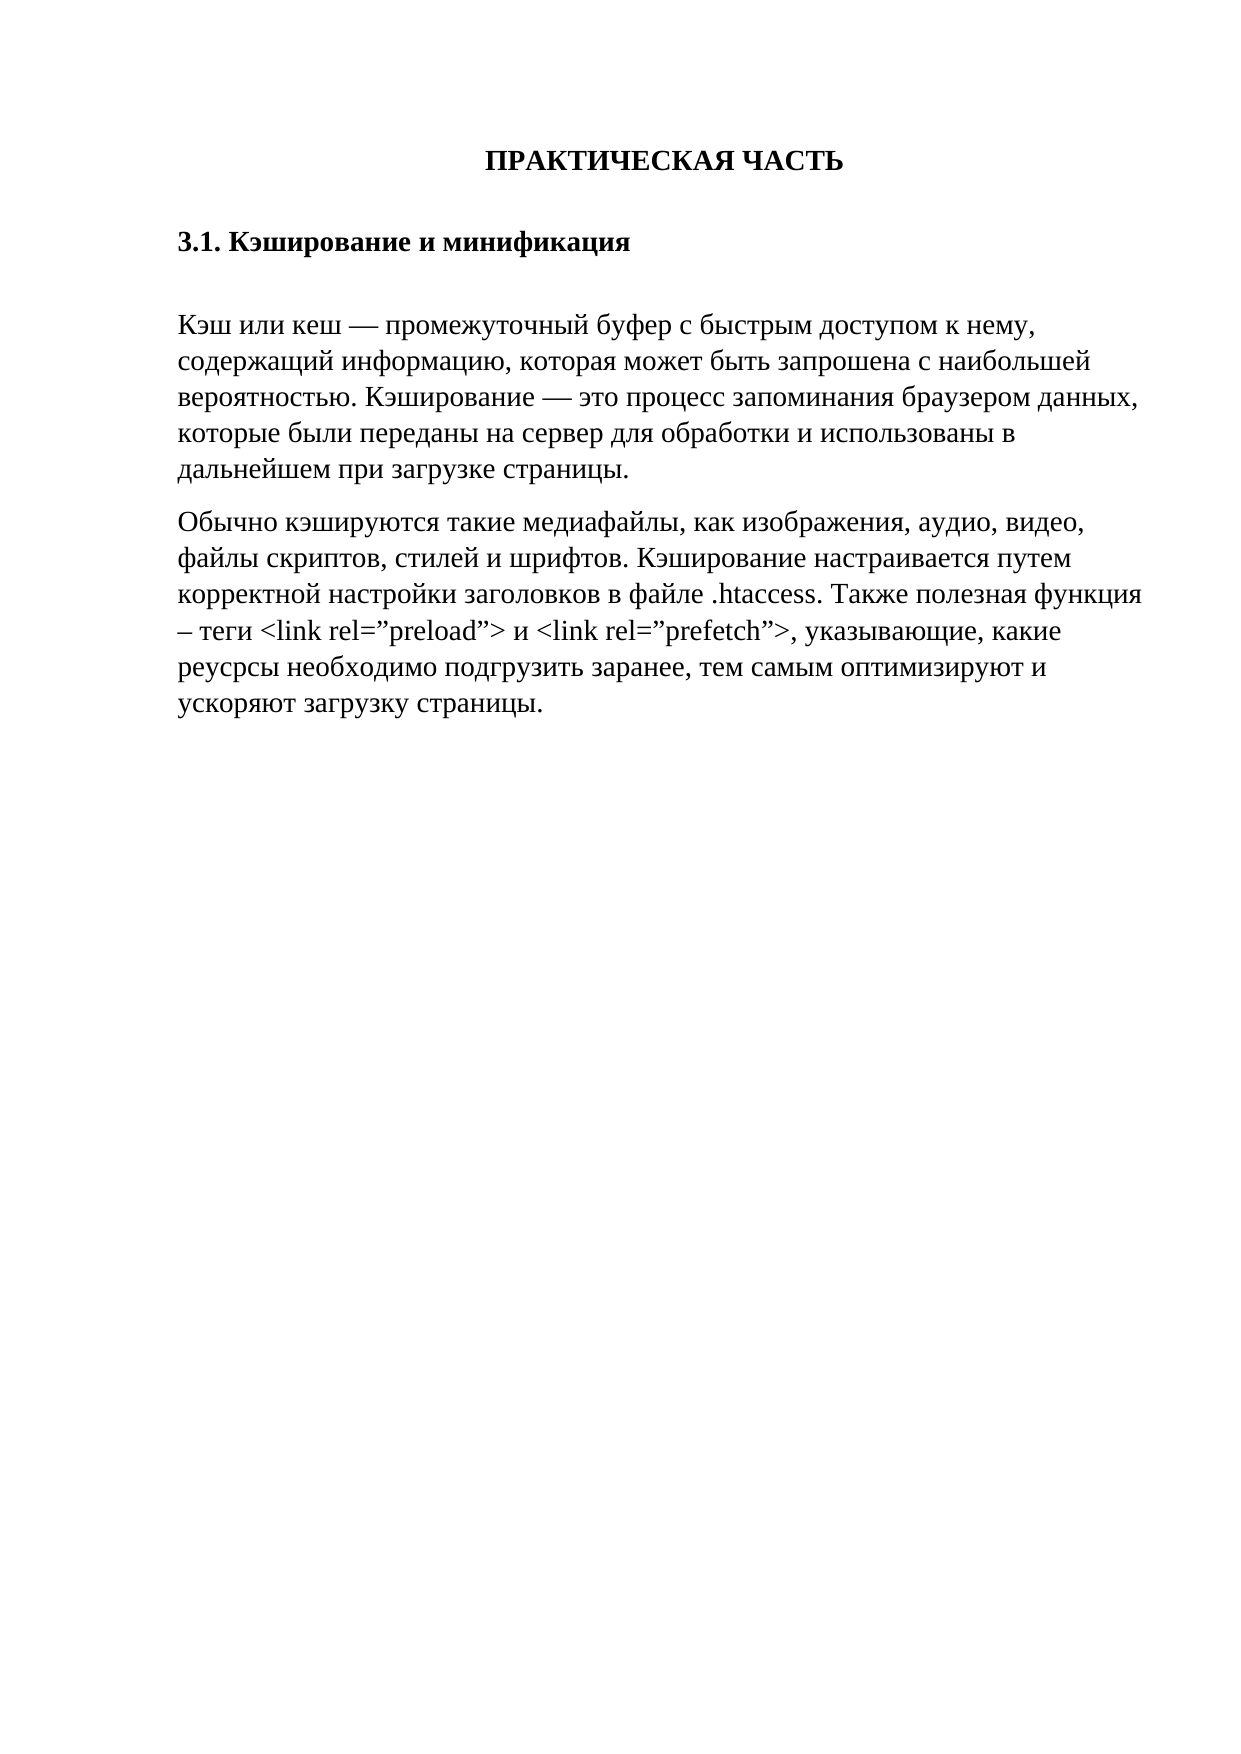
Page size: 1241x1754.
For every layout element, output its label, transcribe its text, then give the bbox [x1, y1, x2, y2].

subtitle 3.1. Кэширование и минификация [177, 224, 1152, 257]
text Обычно кэшируются такие медиафайлы, как изображения, аудио, видео, файлы скриптов, стилей и шрифтов. Кэширование настраивается путем корректной настройки заголовков в файле .htaccess. Также полезная функция – теги <link rel=”preload”> и <link rel=”prefetch”>, указывающие, какие реусрсы необходимо подгрузить заранее, тем самым оптимизируют и ускоряют загрузку страницы. [177, 504, 1152, 718]
text Кэш или кеш — промежуточный буфер с быстрым доступом к нему, содержащий информацию, которая может быть запрошена с наибольшей вероятностью. Кэширование — это процесс запоминания браузером данных, которые были переданы на сервер для обработки и использованы в дальнейшем при загрузке страницы. [177, 307, 1152, 485]
subtitle ПРАКТИЧЕСКАЯ ЧАСТЬ [177, 143, 1152, 177]
